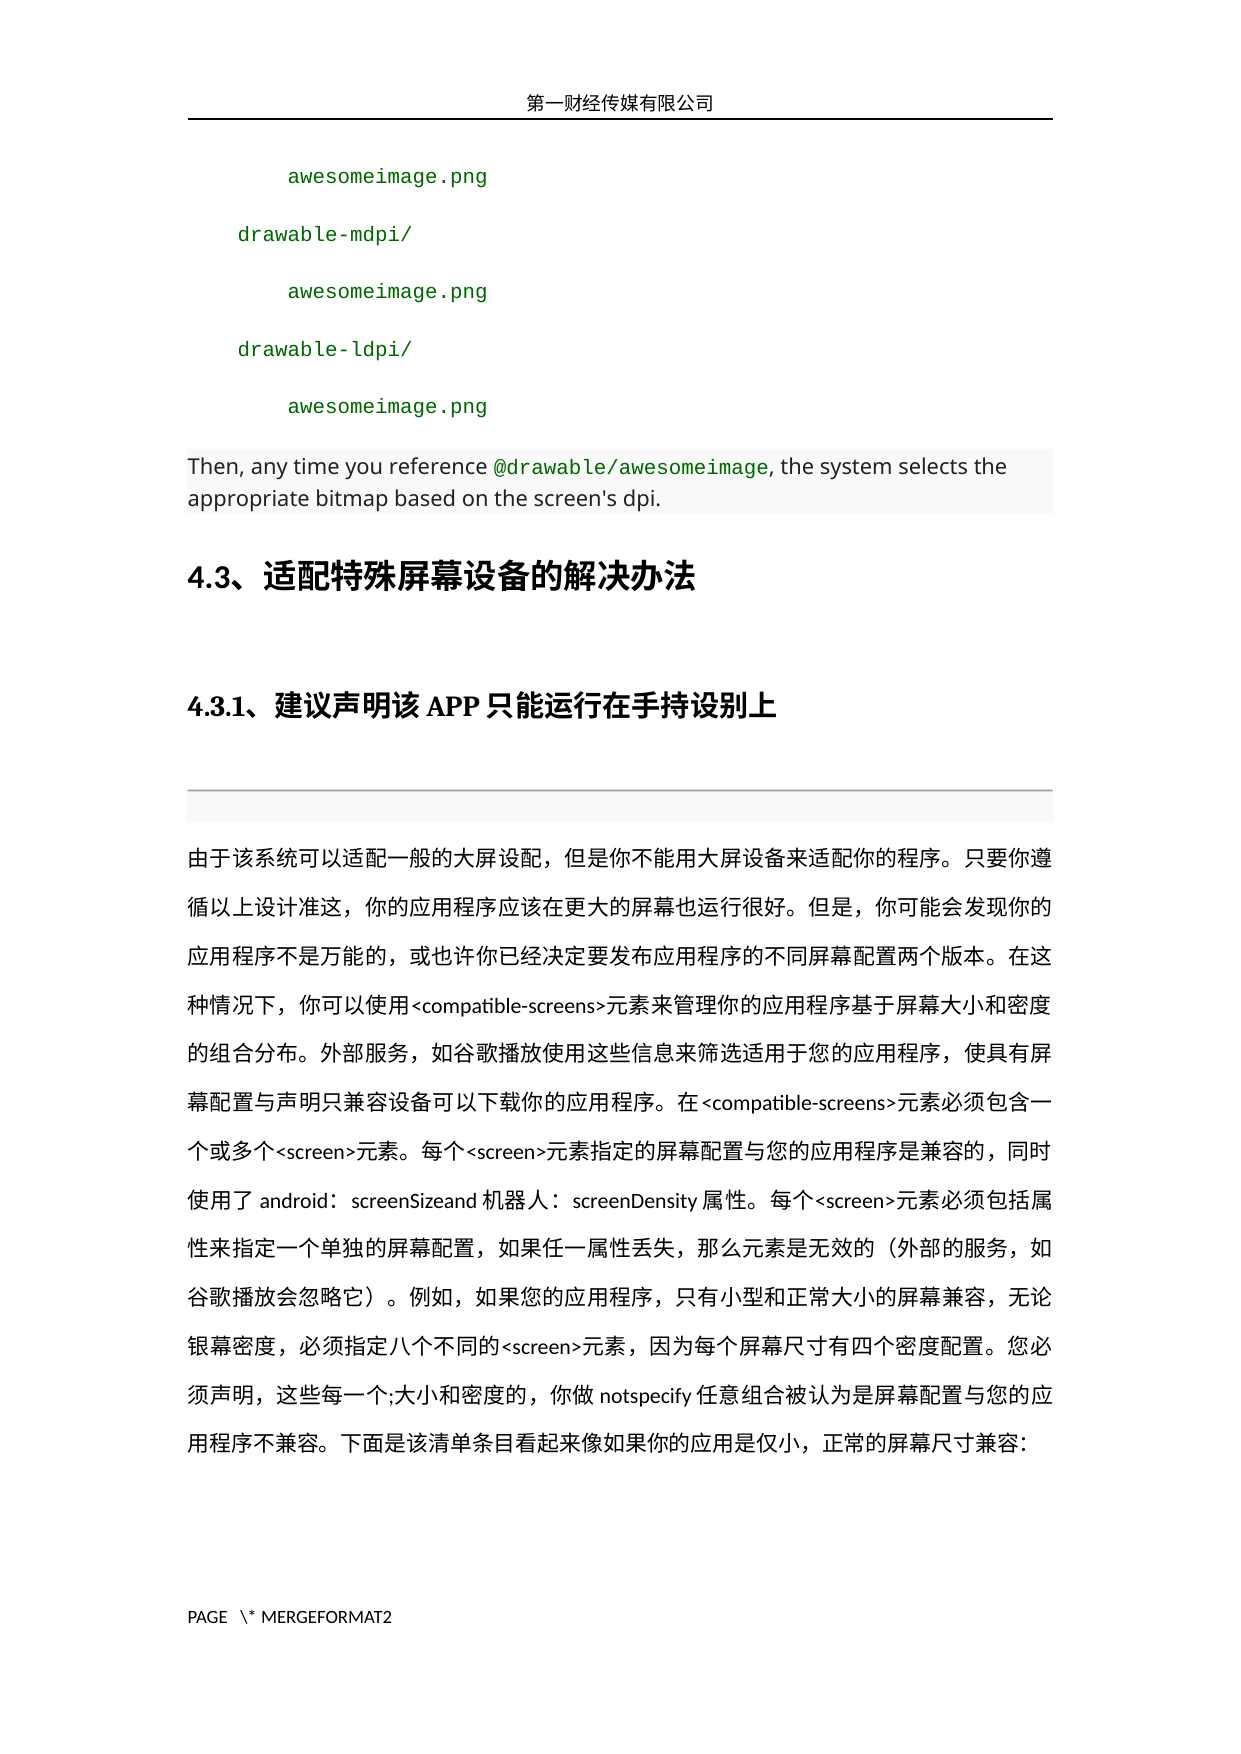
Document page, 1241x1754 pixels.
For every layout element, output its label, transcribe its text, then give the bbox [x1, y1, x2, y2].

text 由于该系统可以适配一般的大屏设配，但是你不能用大屏设备来适配你的程序。只要你遵循以上设计准这，你的应用程序应该在更大的屏幕也运行很好。但是，你可能会发现你的应用程序不是万能的，或也许你已经决定要发布应用程序的不同屏幕配置两个版本。在这种情况下，你可以使用<compatible-screens>元素来管理你的应用程序基于屏幕大小和密度的组合分布。外部服务，如谷歌播放使用这些信息来筛选适用于您的应用程序，使具有屏幕配置与声明只兼容设备可以下载你的应用程序。在<compatible-screens>元素必须包含一个或多个<screen>元素。每个<screen>元素指定的屏幕配置与您的应用程序是兼容的，同时使用了android：screenSizeand机器人：screenDensity属性。每个<screen>元素必须包括属性来指定一个单独的屏幕配置，如果任一属性丢失，那么元素是无效的（外部的服务，如谷歌播放会忽略它）。例如，如果您的应用程序，只有小型和正常大小的屏幕兼容，无论银幕密度，必须指定八个不同的<screen>元素，因为每个屏幕尺寸有四个密度配置。您必须声明，这些每一个;大小和密度的，你做notspecify任意组合被认为是屏幕配置与您的应用程序不兼容。下面是该清单条目看起来像如果你的应用是仅小，正常的屏幕尺寸兼容： [187, 841, 1053, 1458]
subtitle 4.3.1、建议声明该APP只能运行在手持设别上 [187, 671, 1053, 736]
text awesomeimage.png [187, 162, 1053, 194]
text drawable-ldpi/ [187, 334, 1053, 367]
text Then, any time you reference @drawable/awesomeimage, the system selects the appropriate bitmap based on the screen's dpi. [187, 449, 1053, 514]
text awesomeimage.png [187, 392, 1053, 424]
text drawable-mdpi/ [187, 219, 1053, 252]
subtitle 4.3、适配特殊屏幕设备的解决办法 [187, 542, 1053, 607]
text awesomeimage.png [187, 277, 1053, 309]
